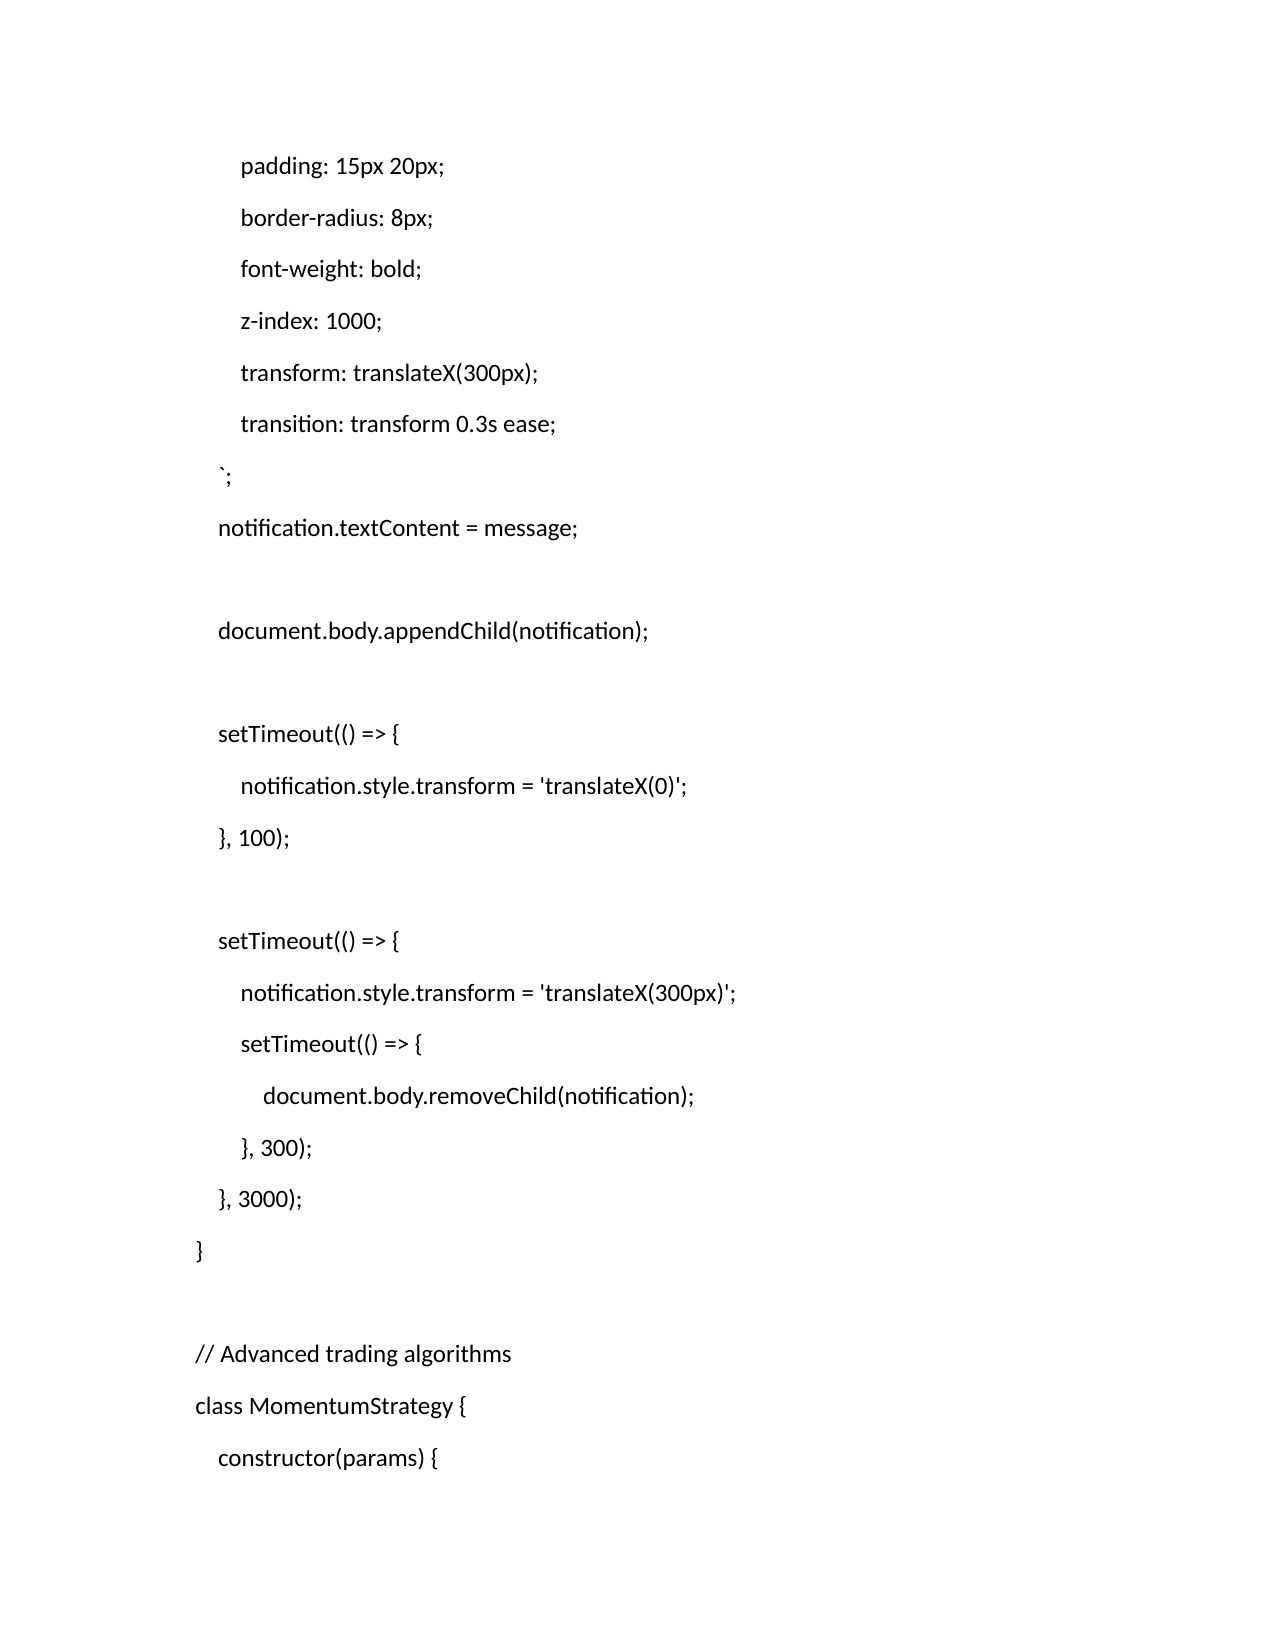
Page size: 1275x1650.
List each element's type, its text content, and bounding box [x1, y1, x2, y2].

text font-weight: bold; [150, 253, 1125, 284]
text }, 300); [150, 1132, 1125, 1162]
text notification.style.transform = 'translateX(0)'; [150, 770, 1125, 801]
text setTimeout(() => { [150, 925, 1125, 956]
text notification.textContent = message; [150, 512, 1125, 542]
text } [150, 1235, 1125, 1266]
text notification.style.transform = 'translateX(300px)'; [150, 977, 1125, 1007]
text }, 3000); [150, 1183, 1125, 1214]
text transform: translateX(300px); [150, 357, 1125, 387]
text constructor(params) { [150, 1442, 1125, 1472]
text padding: 15px 20px; [150, 150, 1125, 181]
text `; [150, 460, 1125, 491]
text document.body.appendChild(notification); [150, 615, 1125, 646]
text }, 100); [150, 822, 1125, 852]
text document.body.removeChild(notification); [150, 1080, 1125, 1111]
text class MomentumStrategy { [150, 1390, 1125, 1421]
text transition: transform 0.3s ease; [150, 408, 1125, 439]
text z-index: 1000; [150, 305, 1125, 336]
text setTimeout(() => { [150, 1028, 1125, 1059]
text // Advanced trading algorithms [150, 1338, 1125, 1369]
text border-radius: 8px; [150, 202, 1125, 232]
text setTimeout(() => { [150, 718, 1125, 749]
